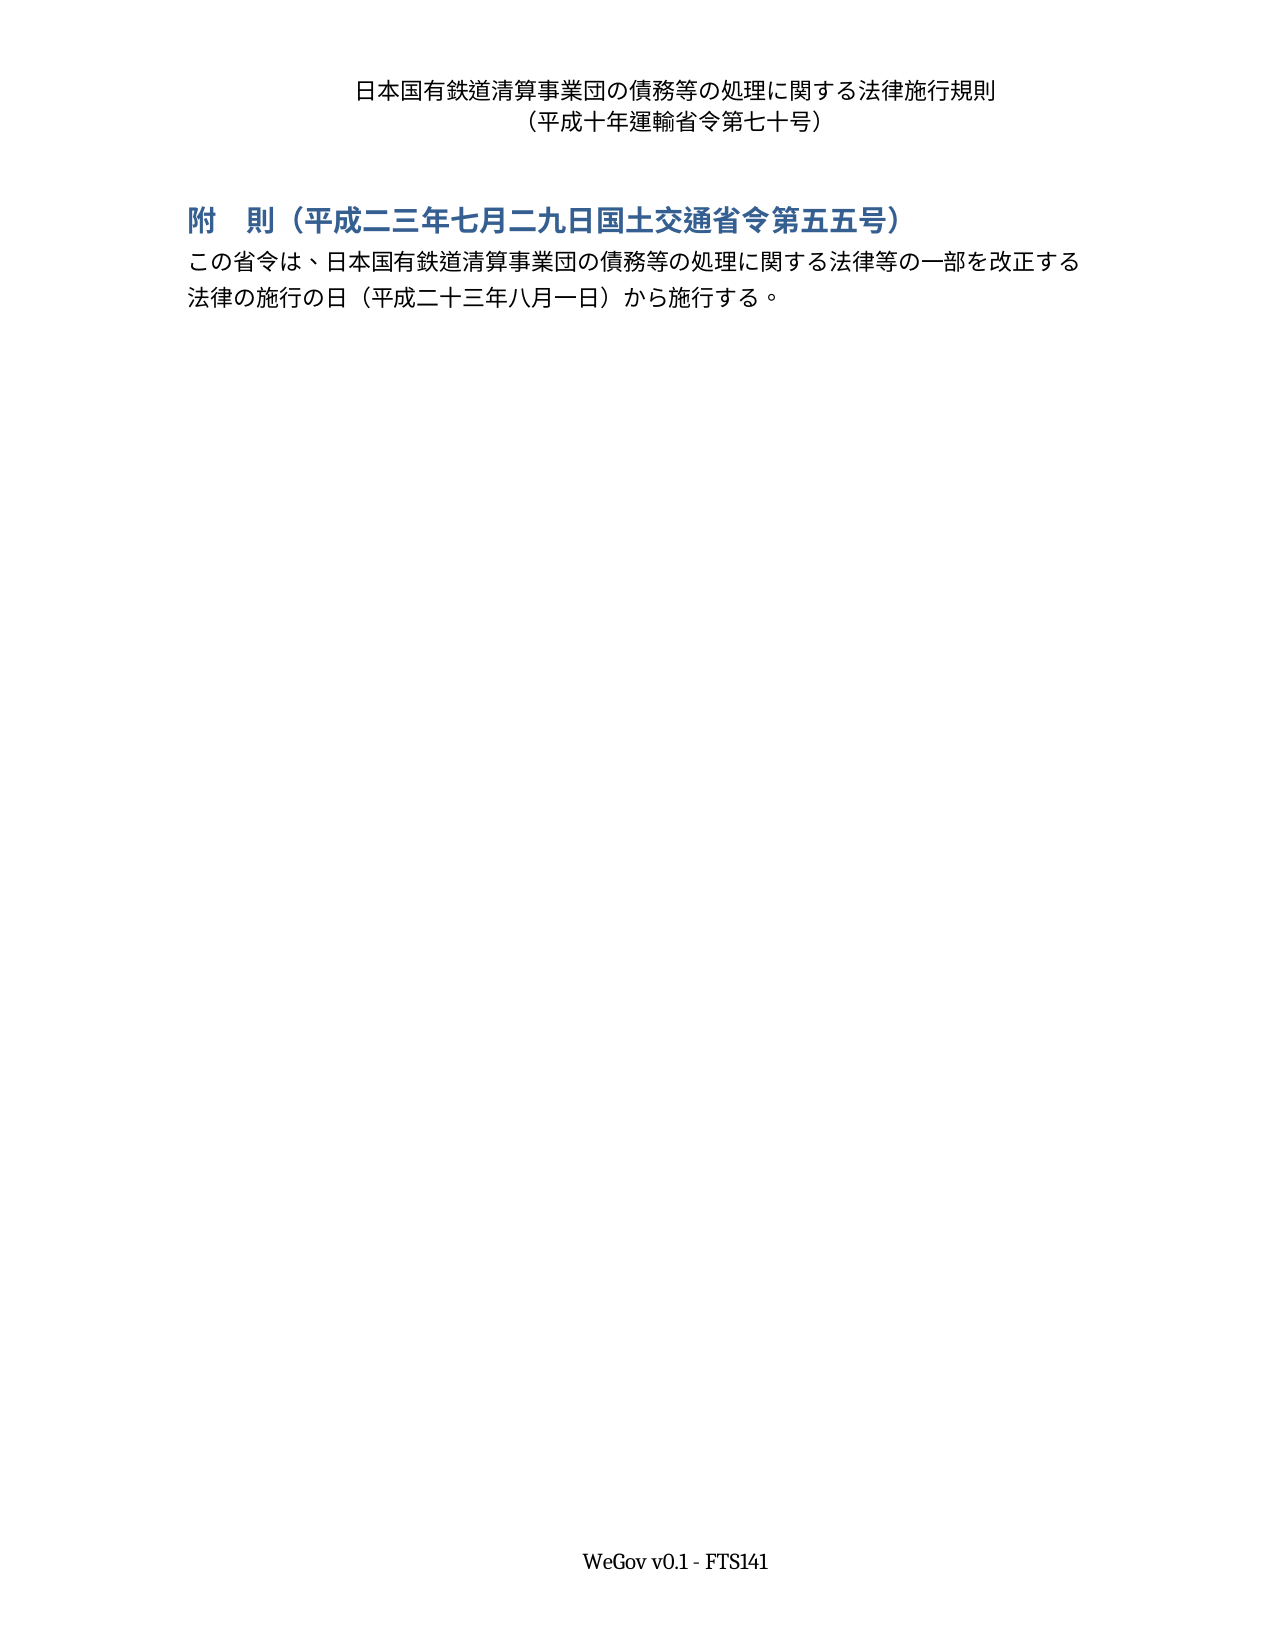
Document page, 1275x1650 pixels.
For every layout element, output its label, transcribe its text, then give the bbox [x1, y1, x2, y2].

text この省令は、日本国有鉄道清算事業団の債務等の処理に関する法律等の一部を改正する法律の施行の日（平成二十三年八月一日）から施行する。 [187, 246, 1087, 313]
subtitle 附 則（平成二三年七月二九日国土交通省令第五五号） [187, 200, 1087, 240]
